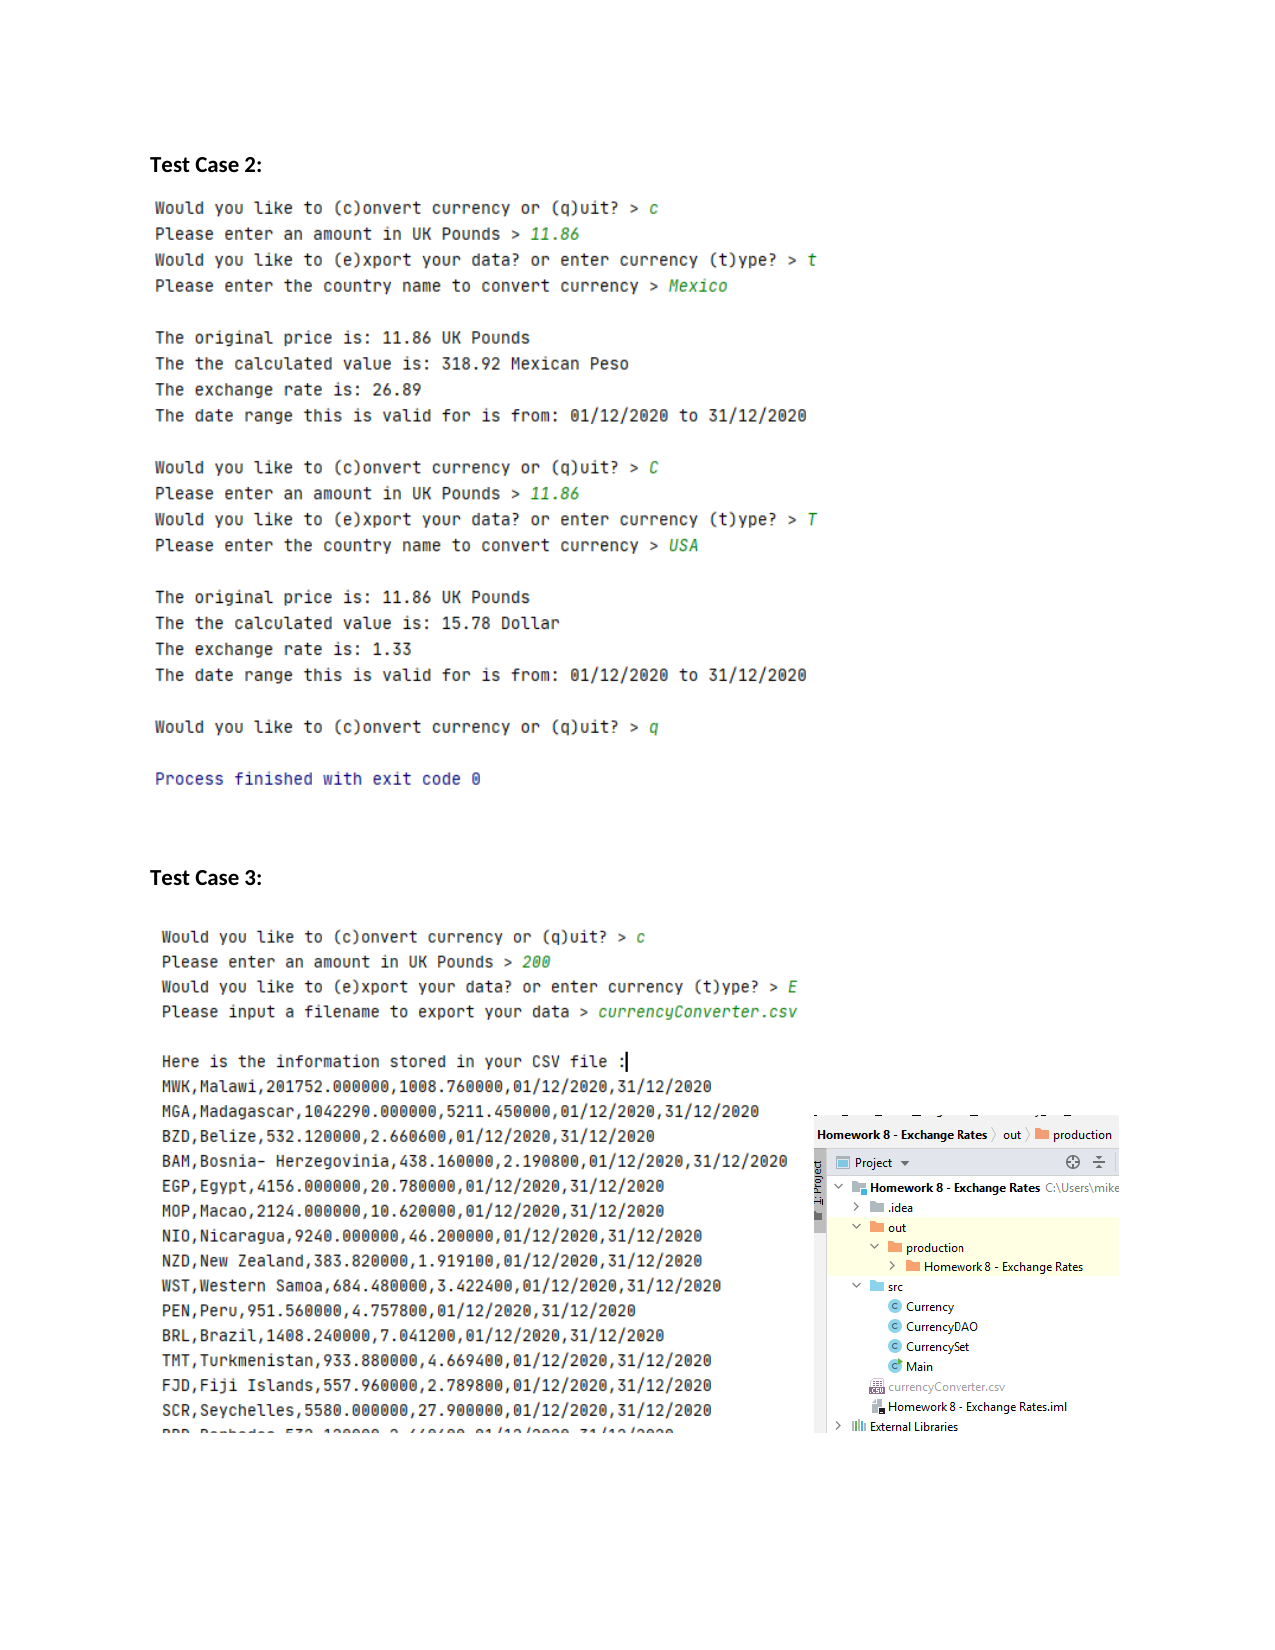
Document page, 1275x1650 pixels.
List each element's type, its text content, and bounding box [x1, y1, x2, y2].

text Test Case 2: [150, 150, 1125, 178]
text Test Case 3: [150, 863, 1125, 891]
picture [150, 196, 845, 797]
picture [150, 909, 1119, 1433]
